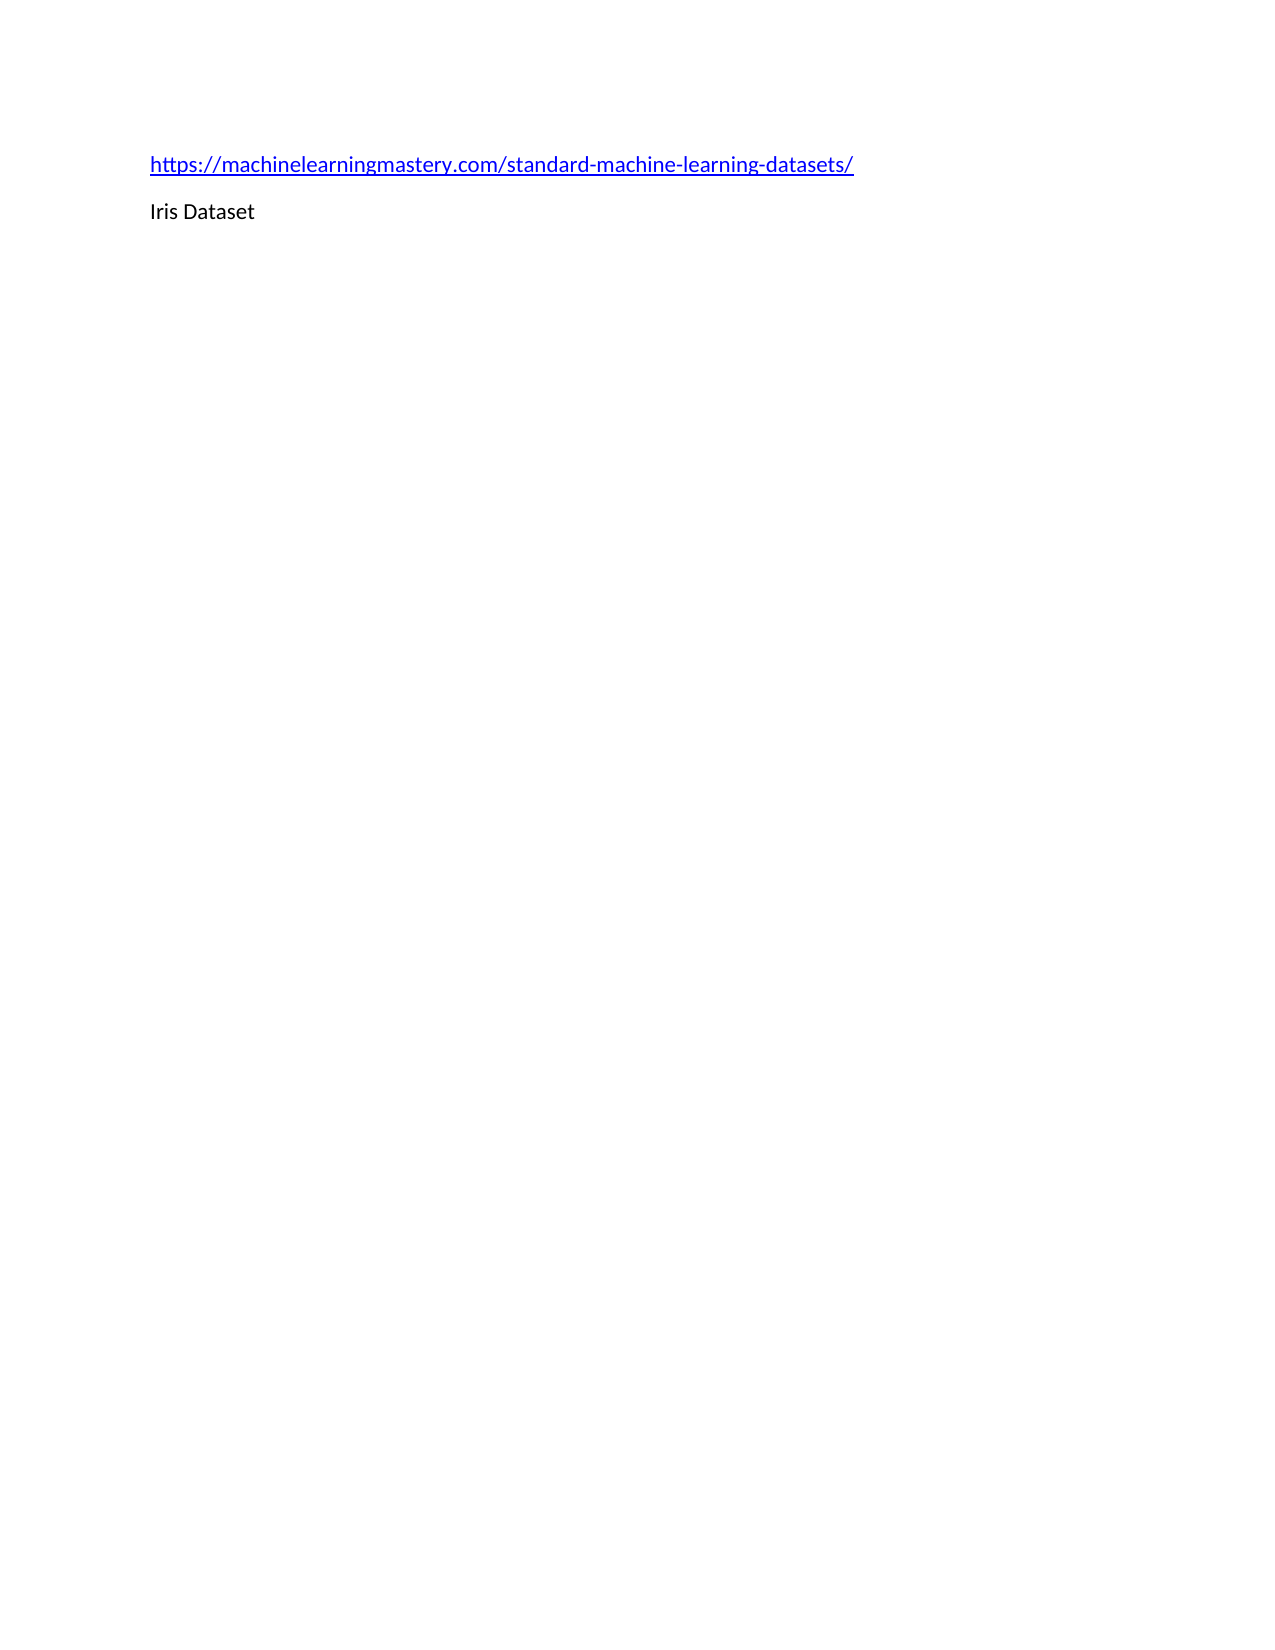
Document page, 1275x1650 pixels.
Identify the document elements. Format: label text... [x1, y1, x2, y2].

text Iris Dataset [150, 197, 1125, 225]
text https://machinelearningmastery.com/standard-machine-learning-datasets/ [150, 150, 1125, 178]
